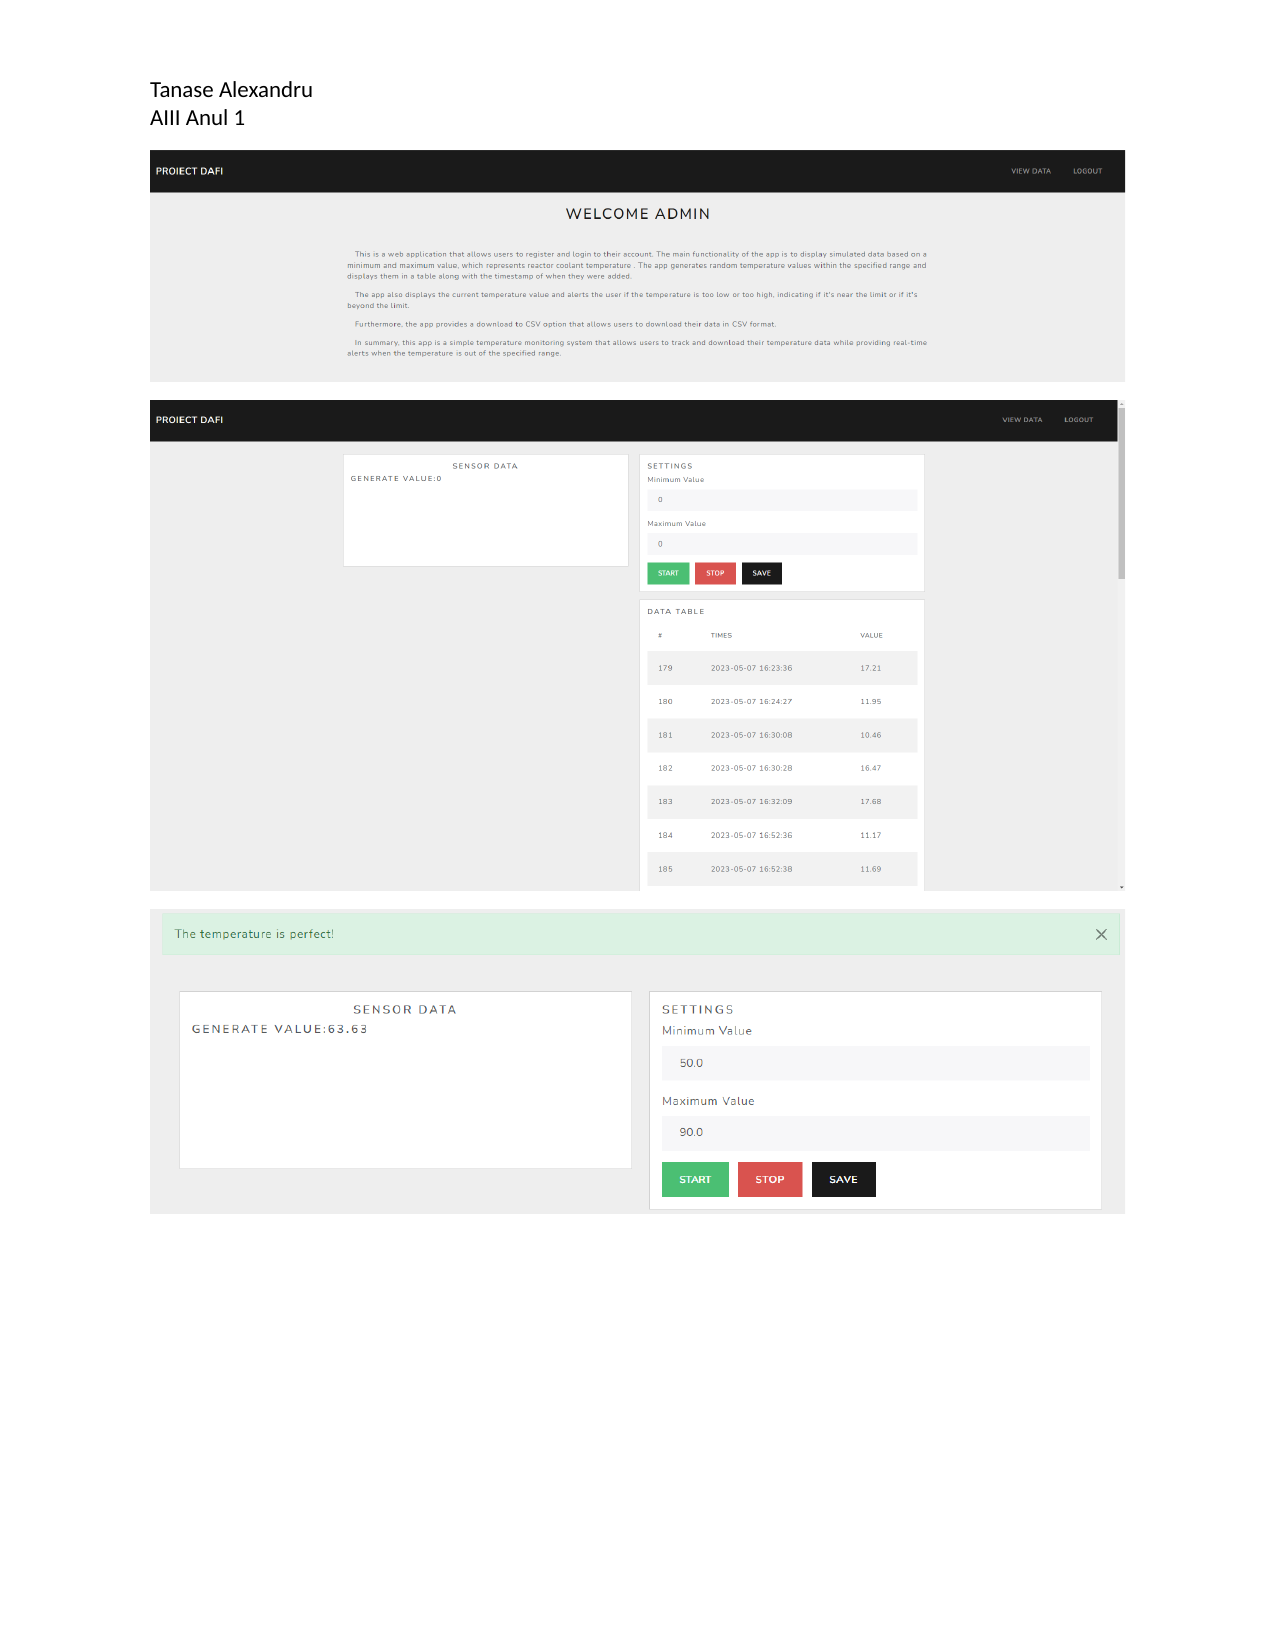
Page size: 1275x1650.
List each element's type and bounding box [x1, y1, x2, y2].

picture [150, 150, 1125, 382]
picture [150, 400, 1125, 891]
picture [150, 909, 1125, 1214]
